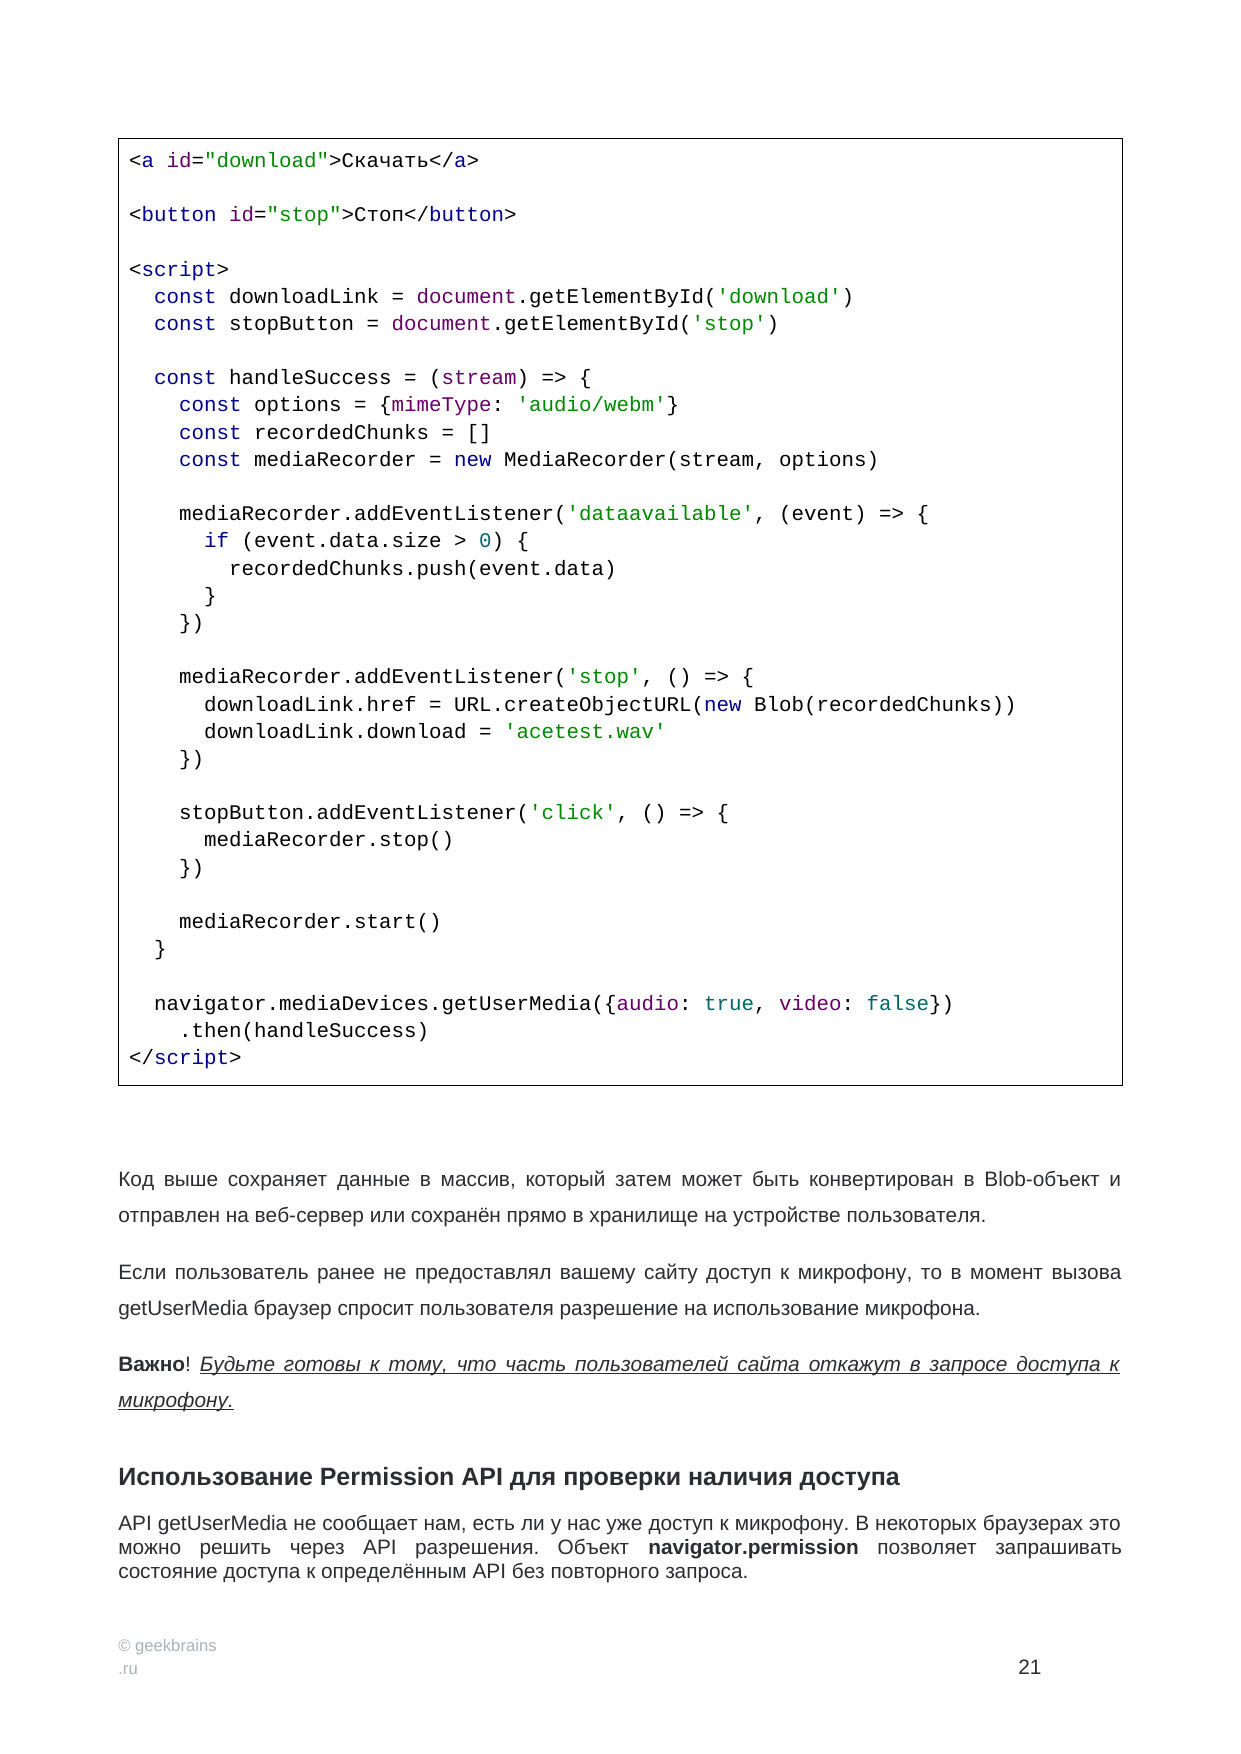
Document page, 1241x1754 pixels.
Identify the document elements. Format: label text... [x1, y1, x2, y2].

table_header <a id="download">Скачать</a> <button id="stop">Стоп</button> <script> const downloadLink = document.getElementById('download') const stopButton = document.getElementById('stop') const handleSuccess = (stream) => { const options = {mimeType: 'audio/webm'} const recordedChunks = [] const mediaRecorder = new MediaRecorder(stream, options) mediaRecorder.addEventListener('dataavailable', (event) => { if (event.data.size > 0) { recordedChunks.push(event.data) } }) mediaRecorder.addEventListener('stop', () => { downloadLink.href = URL.createObjectURL(new Blob(recordedChunks)) downloadLink.download = 'acetest.wav' }) stopButton.addEventListener('click', () => { mediaRecorder.stop() }) mediaRecorder.start() } navigator.mediaDevices.getUserMedia({audio: true, video: false}) .then(handleSuccess) </script> [119, 139, 1122, 1084]
subtitle Использование Permission API для проверки наличия доступа [118, 1462, 1122, 1490]
text Важно! Будьте готовы к тому, что часть пользователей сайта откажут в запросе доступа к микрофону. [118, 1352, 1122, 1412]
text Код выше сохраняет данные в массив, который затем может быть конвертирован в Blob-объект и отправлен на веб-сервер или сохранён прямо в хранилище на устройстве пользователя. [118, 1167, 1122, 1227]
text Если пользователь ранее не предоставлял вашему сайту доступ к микрофону, то в момент вызова getUserMedia браузер спросит пользователя разрешение на использование микрофона. [118, 1259, 1122, 1319]
text API getUserMedia не сообщает нам, есть ли у нас уже доступ к микрофону. В некоторых браузерах это можно решить через API разрешения. Объект navigator.permission позволяет запрашивать состояние доступа к определённым API без повторного запроса. [118, 1511, 1122, 1583]
